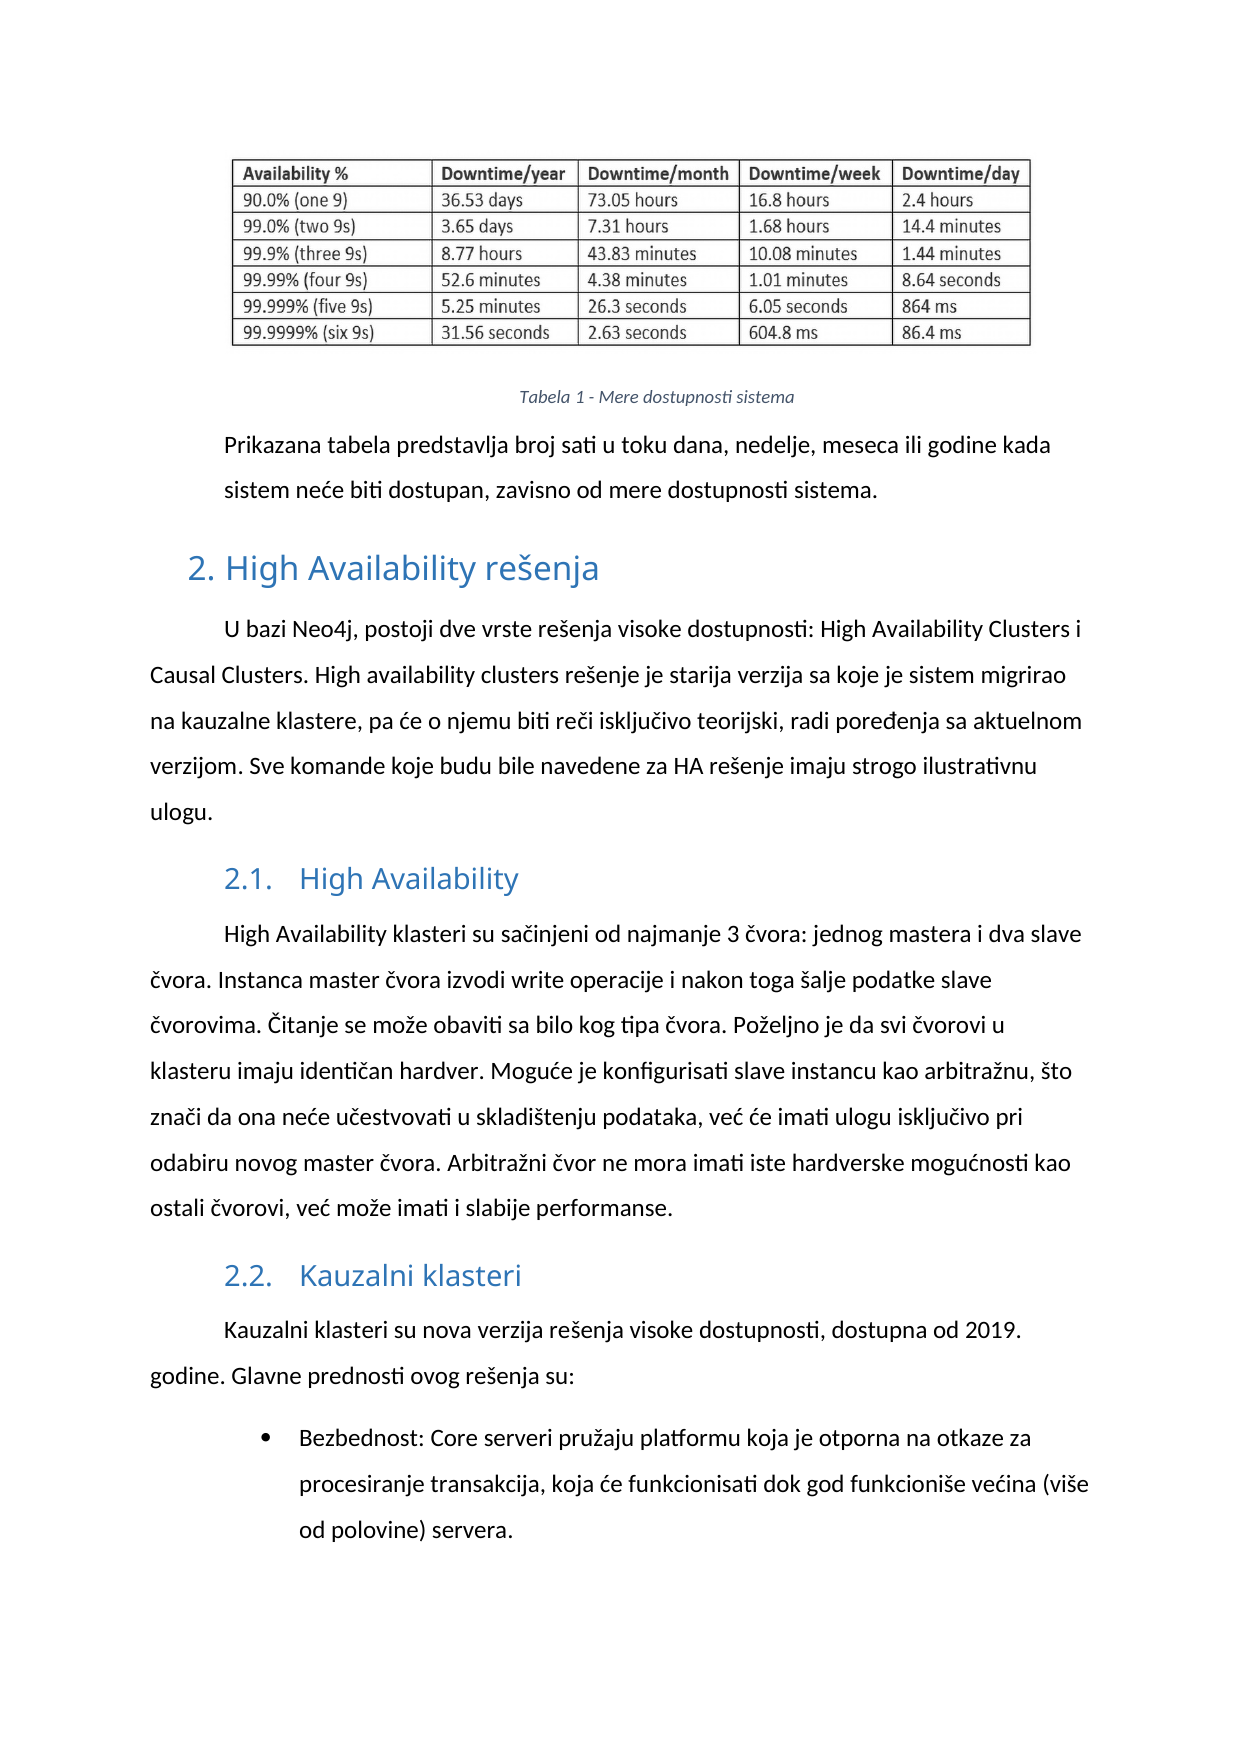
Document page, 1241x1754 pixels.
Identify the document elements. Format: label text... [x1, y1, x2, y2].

subtitle High Availability rešenja [187, 545, 1090, 591]
subtitle Kauzalni klasteri [224, 1255, 1090, 1294]
text Prikazana tabela predstavlja broj sati u toku dana, nedelje, meseca ili godine kada sistem neće biti dostupan, zavisno od mere dostupnosti sistema. [224, 429, 1090, 505]
subtitle High Availability [224, 859, 1090, 898]
text U bazi Neo4j, postoji dve vrste rešenja visoke dostupnosti: High Availability Clusters i Causal Clusters. High availability clusters rešenje je starija verzija sa koje je sistem migrirao na kauzalne klastere, pa će o njemu biti reči isključivo teorijski, radi poređenja sa aktuelnom verzijom. Sve komande koje budu bile navedene za HA rešenje imaju strogo ilustrativnu ulogu. [150, 613, 1090, 827]
text Kauzalni klasteri su nova verzija rešenja visoke dostupnosti, dostupna od 2019. godine. Glavne prednosti ovog rešenja su: [150, 1314, 1090, 1391]
text Tabela 1 - Mere dostupnosti sistema [150, 385, 1090, 408]
list Bezbednost: Core serveri pružaju platformu koja je otporna na otkaze za procesiranje transakcija, koja će funkcionisati dok god funkcioniše većina (više od polovine) servera. [261, 1422, 1090, 1544]
picture [223, 150, 1038, 354]
text High Availability klasteri su sačinjeni od najmanje 3 čvora: jednog mastera i dva slave čvora. Instanca master čvora izvodi write operacije i nakon toga šalje podatke slave čvorovima. Čitanje se može obaviti sa bilo kog tipa čvora. Poželjno je da svi čvorovi u klasteru imaju identičan hardver. Moguće je konfigurisati slave instancu kao arbitražnu, što znači da ona neće učestvovati u skladištenju podataka, već će imati ulogu isključivo pri odabiru novog master čvora. Arbitražni čvor ne mora imati iste hardverske mogućnosti kao ostali čvorovi, već može imati i slabije performanse. [150, 918, 1090, 1223]
